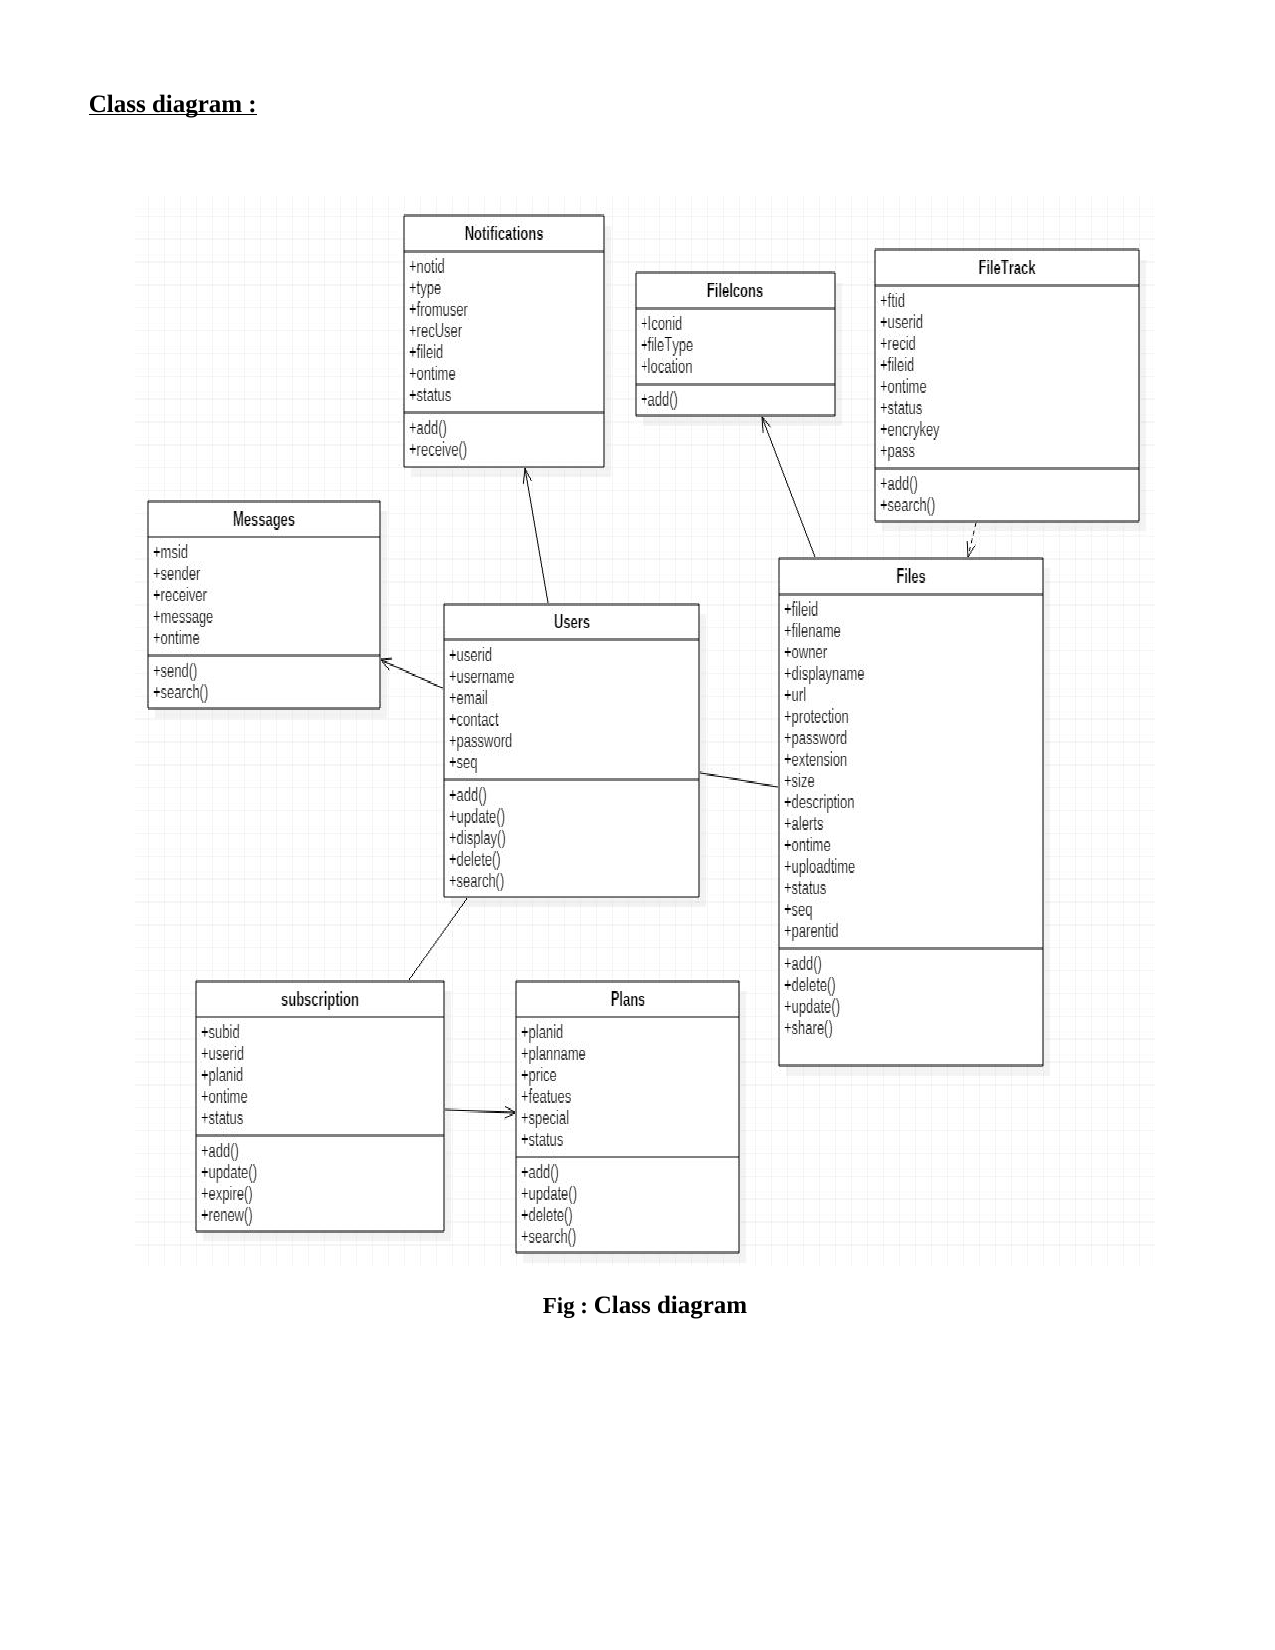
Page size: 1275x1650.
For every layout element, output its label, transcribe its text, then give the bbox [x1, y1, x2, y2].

text Fig : Class diagram [89, 1290, 1201, 1319]
picture [134, 196, 1155, 1266]
text Class diagram : [89, 89, 1201, 117]
